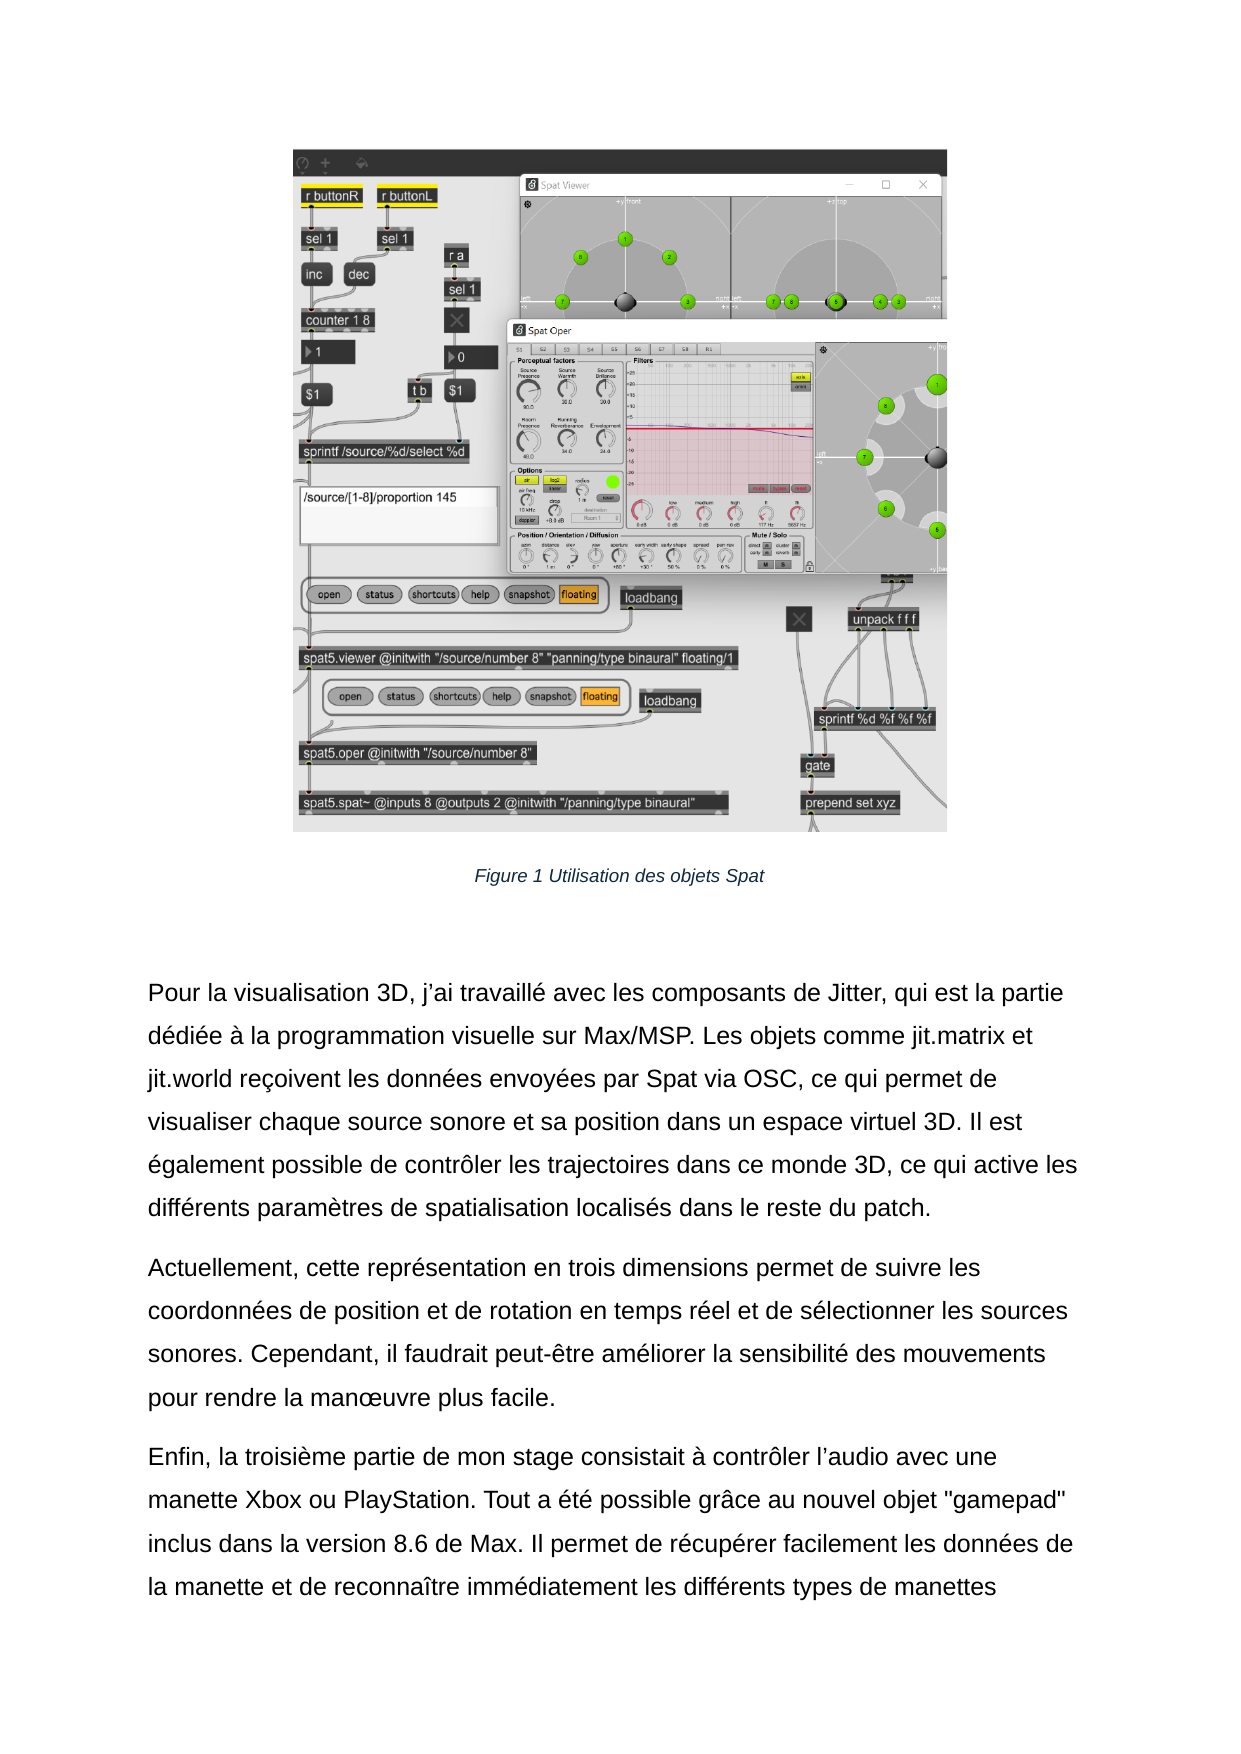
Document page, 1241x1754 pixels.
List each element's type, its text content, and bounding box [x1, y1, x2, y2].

picture [293, 147, 948, 832]
text Pour la visualisation 3D, j’ai travaillé avec les composants de Jitter, qui est la partie dédiée à la programmation visuelle sur Max/MSP. Les objets comme jit.matrix et jit.world reçoivent les données envoyées par Spat via OSC, ce qui permet de visualiser chaque source sonore et sa position dans un espace virtuel 3D. Il est également possible de contrôler les trajectoires dans ce monde 3D, ce qui active les différents paramètres de spatialisation localisés dans le reste du patch. [148, 978, 1093, 1222]
text Actuellement, cette représentation en trois dimensions permet de suivre les coordonnées de position et de rotation en temps réel et de sélectionner les sources sonores. Cependant, il faudrait peut-être améliorer la sensibilité des mouvements pour rendre la manœuvre plus facile. [148, 1253, 1093, 1411]
text Figure 1 Utilisation des objets Spat [148, 865, 1093, 886]
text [148, 1442, 1093, 1601]
